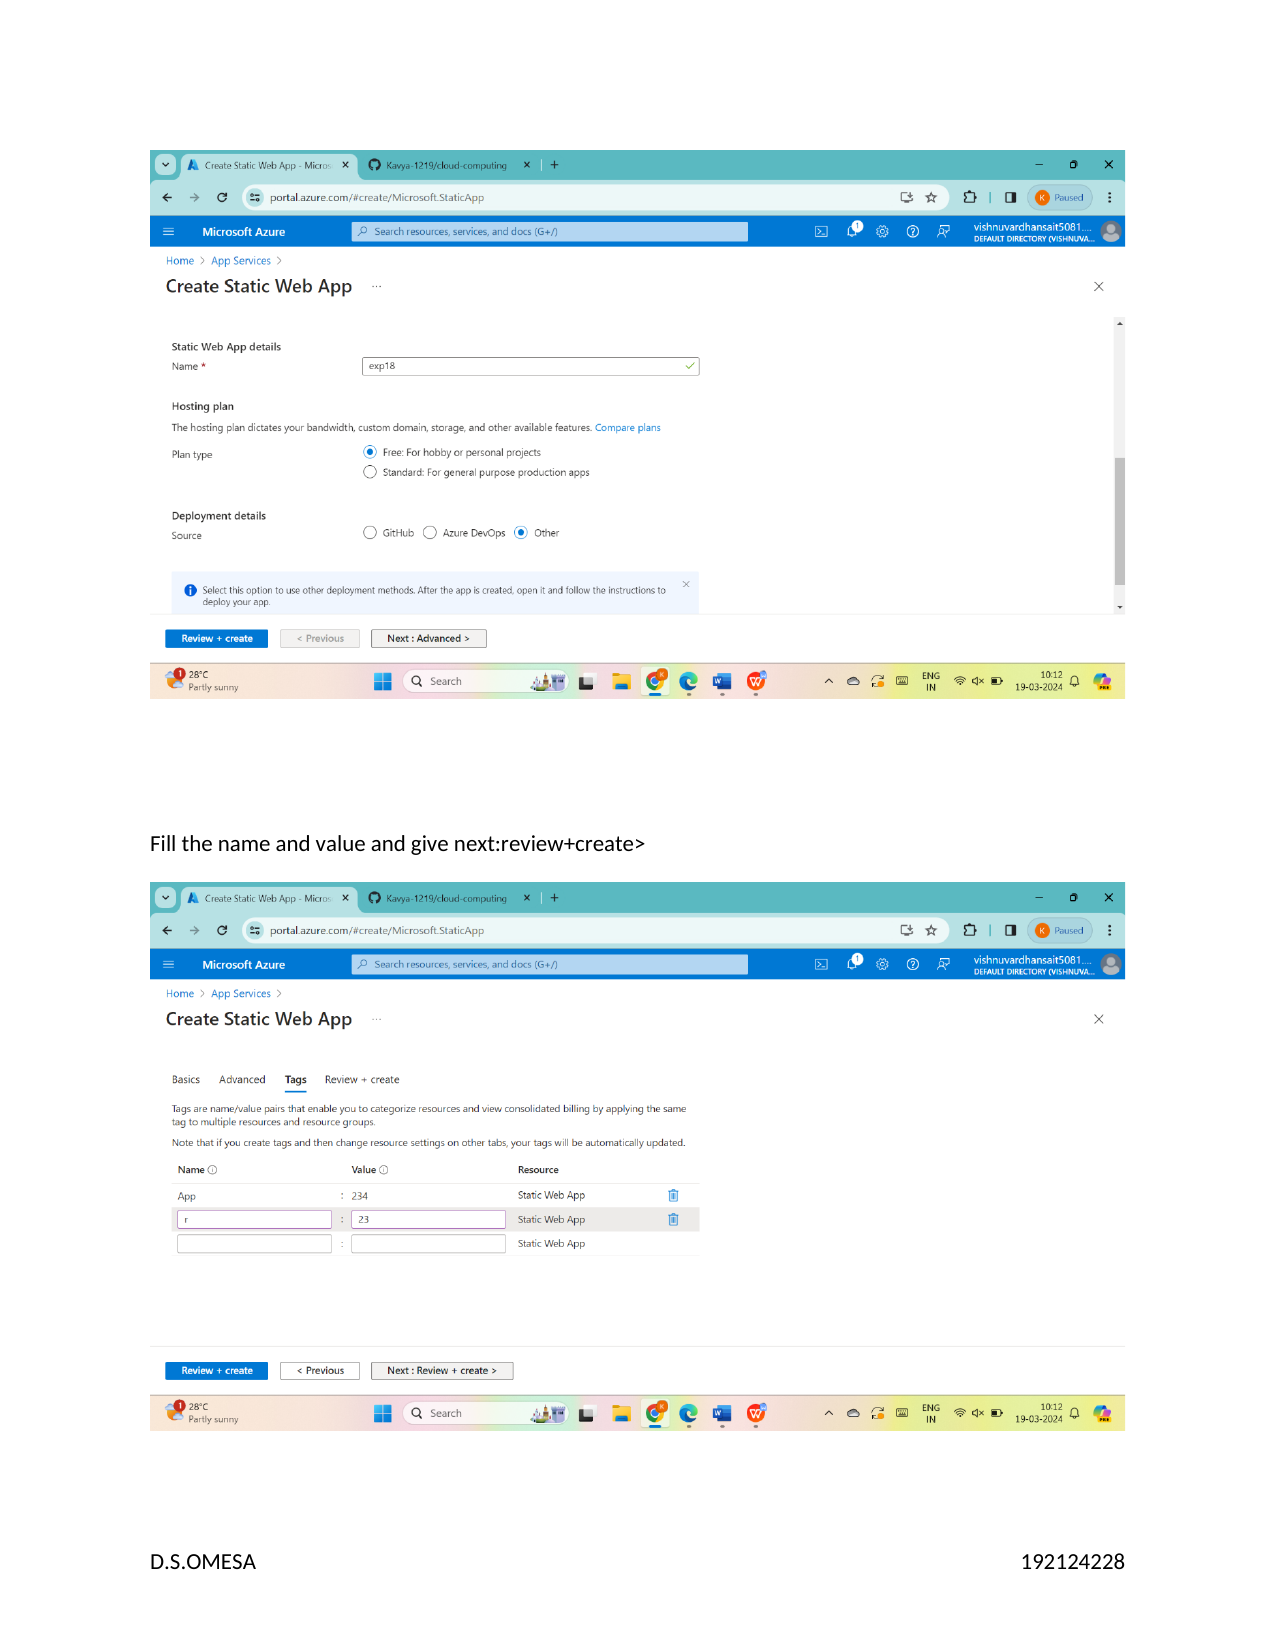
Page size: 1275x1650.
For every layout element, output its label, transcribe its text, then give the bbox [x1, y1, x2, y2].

text Fill the name and value and give next:review+create> [150, 829, 1125, 857]
picture [150, 882, 1125, 1431]
picture [150, 150, 1125, 699]
